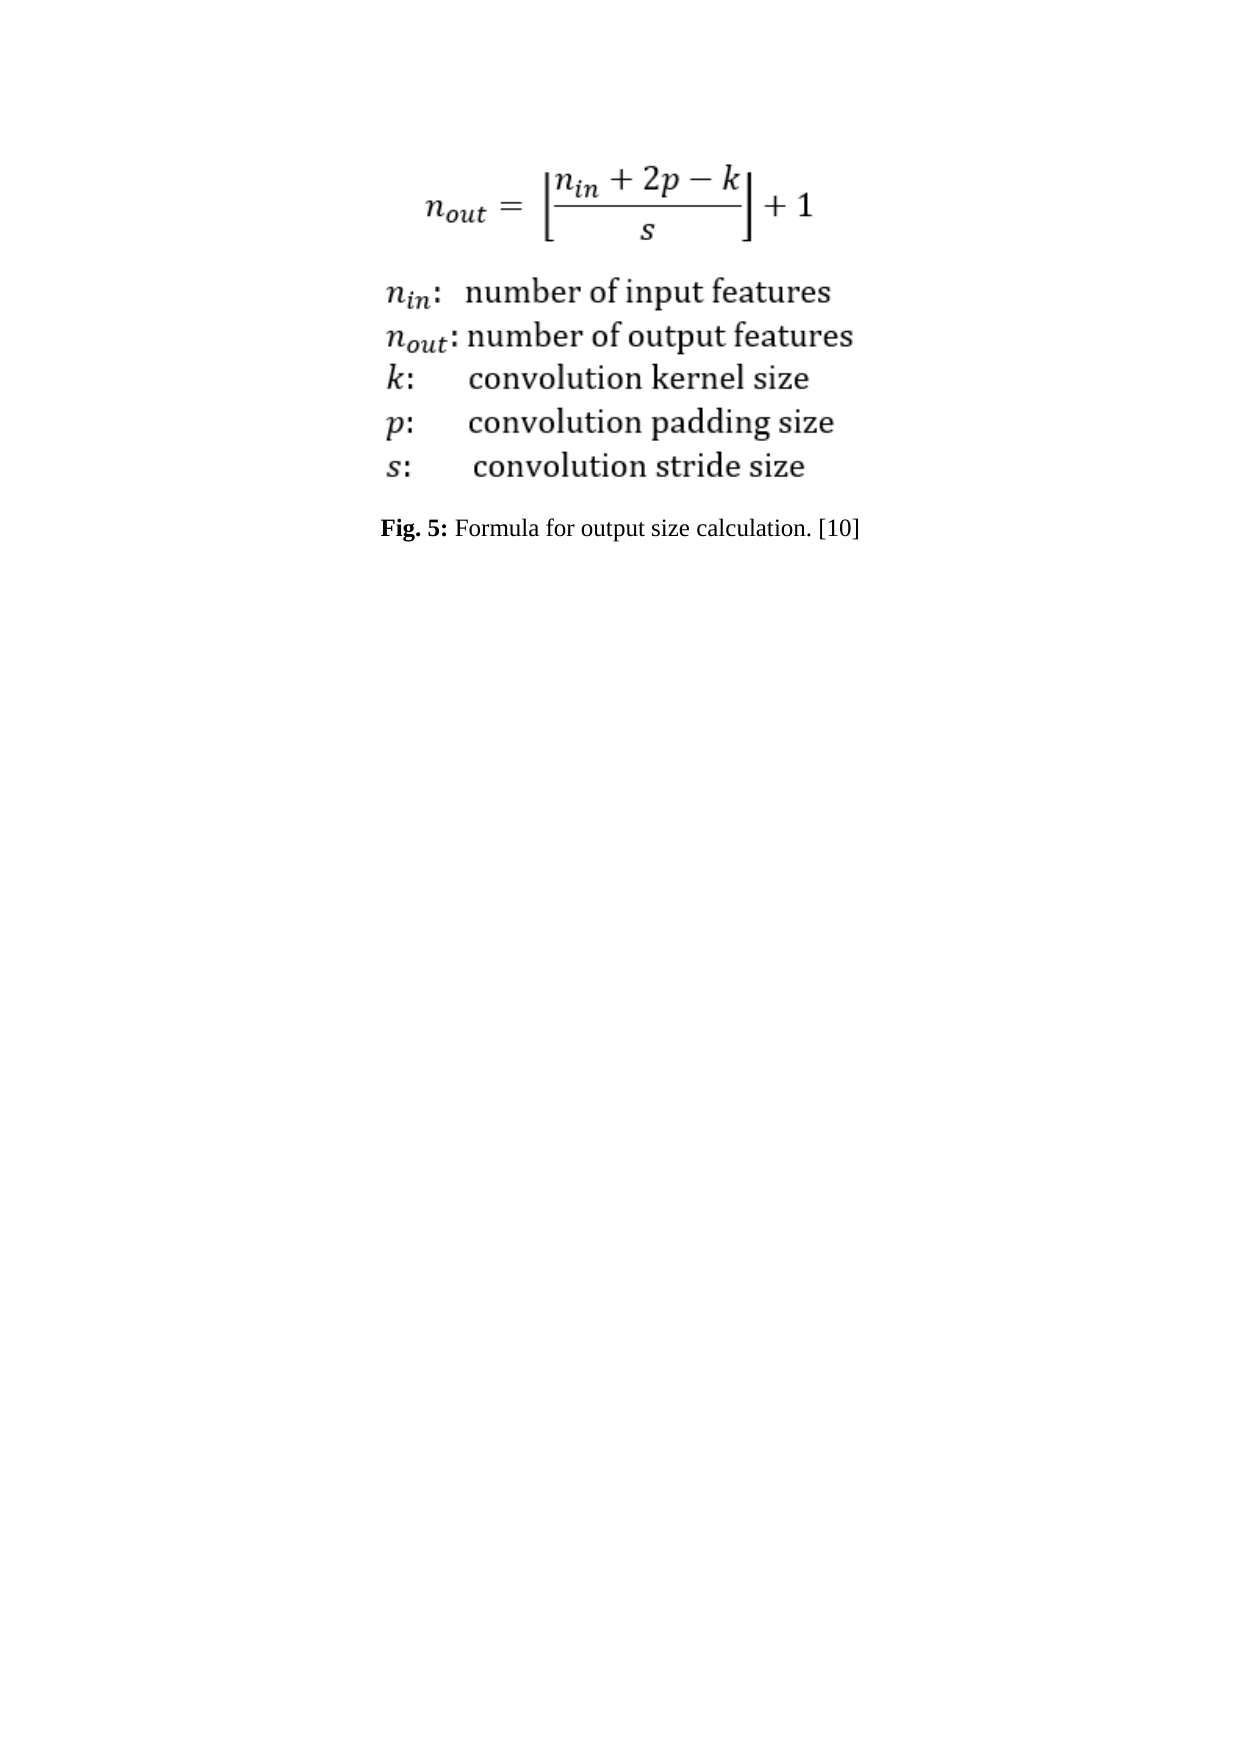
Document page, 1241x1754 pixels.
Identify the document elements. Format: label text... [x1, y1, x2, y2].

text Fig. 5: Formula for output size calculation. [10] [150, 513, 1090, 542]
picture [362, 150, 878, 510]
